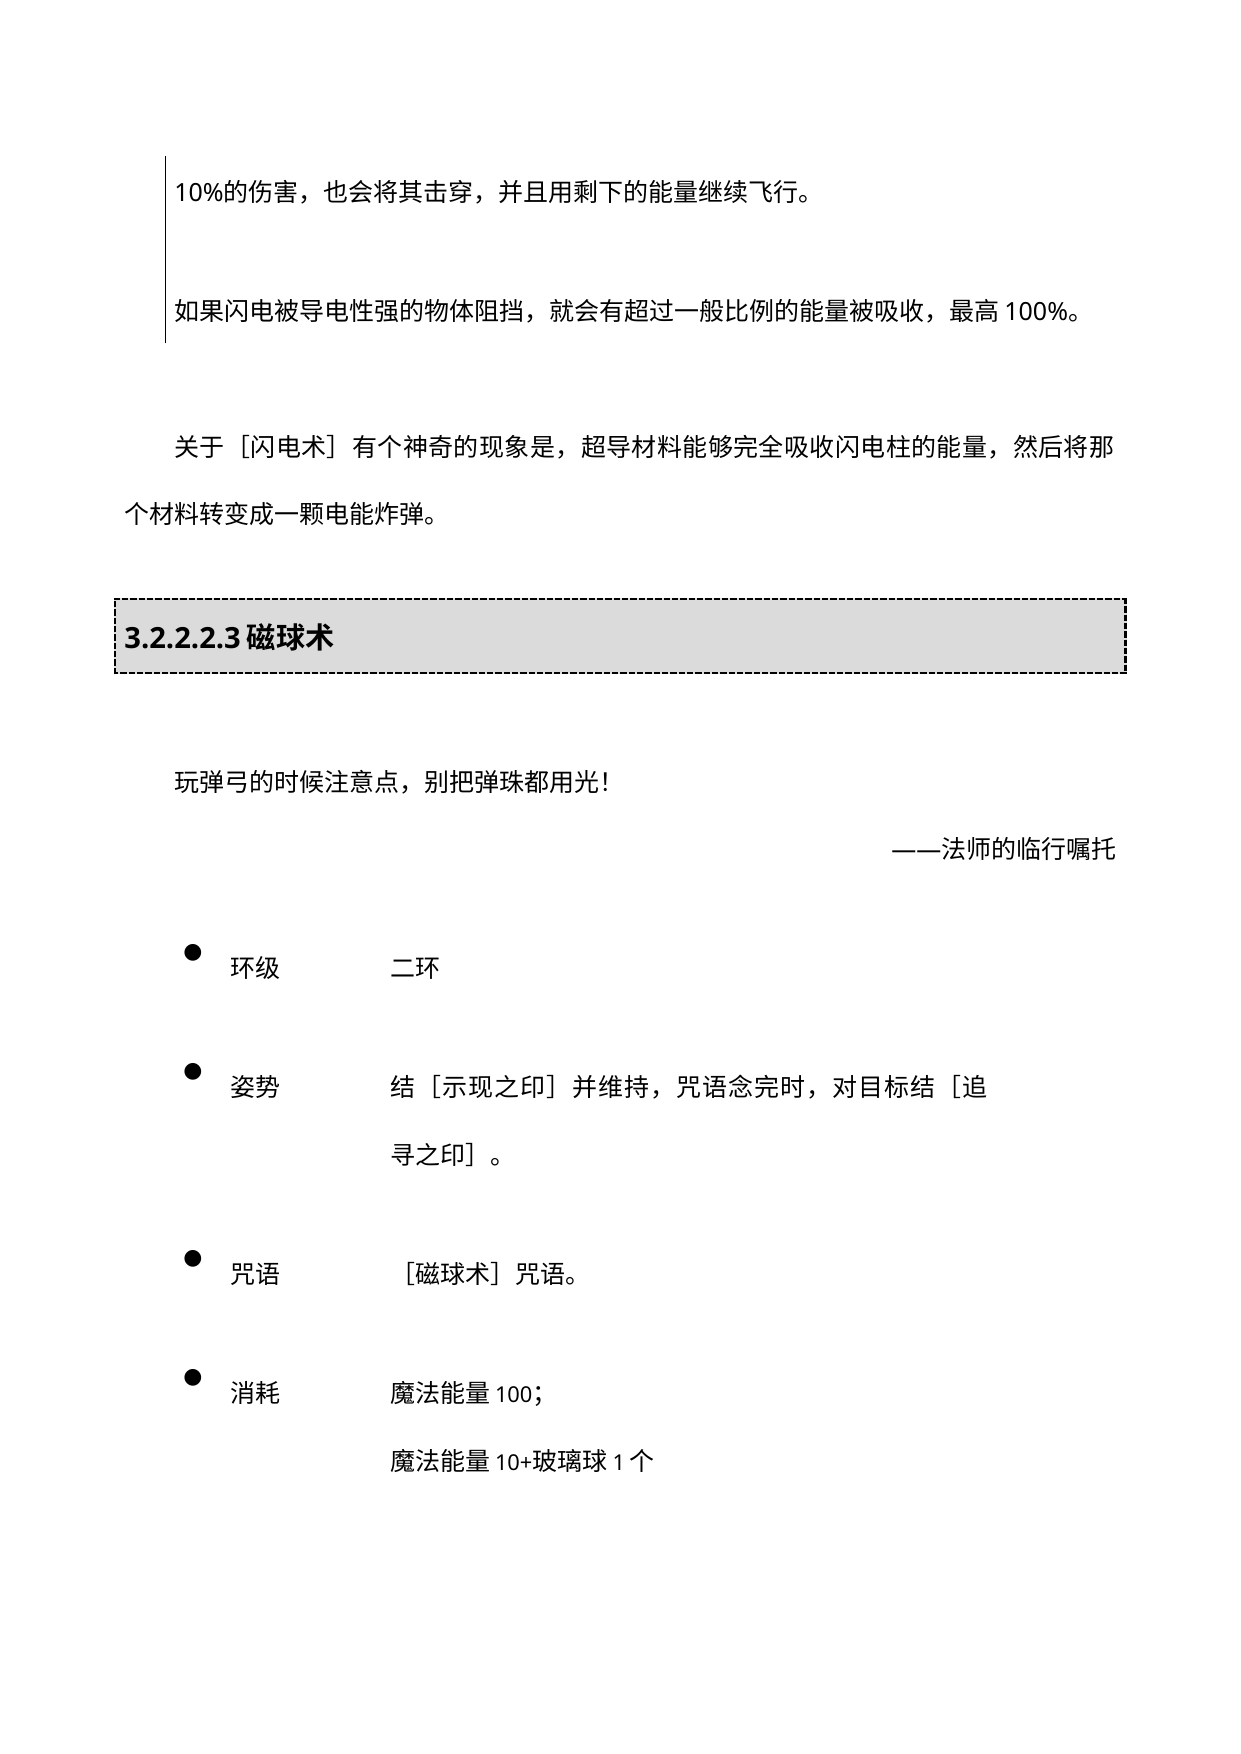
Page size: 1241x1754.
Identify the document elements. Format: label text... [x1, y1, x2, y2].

table_cell 咒语 [219, 1239, 378, 1357]
table_cell 魔法能量100； 魔法能量10+玻璃球1个 [379, 1358, 999, 1544]
table_header ● [172, 933, 219, 1052]
text 关于［闪电术］有个神奇的现象是，超导材料能够完全吸收闪电柱的能量，然后将那个材料转变成一颗电能炸弹。 [124, 411, 1116, 547]
table_cell ● [172, 1052, 219, 1239]
table_cell 结［示现之印］并维持，咒语念完时，对目标结［追寻之印］。 [379, 1052, 999, 1239]
text 如果闪电被导电性强的物体阻挡，就会有超过一般比例的能量被吸收，最高100%。 [166, 275, 1116, 343]
table_header 环级 [219, 933, 378, 1052]
table_cell 消耗 [219, 1358, 378, 1544]
table_cell 姿势 [219, 1052, 378, 1239]
text 对目标方向发射一柱宽高约等于施法者身高的闪电，它会穿透跟它横截面差不多大的目标并传递1000单位闪电能量，如果撞上坚实的物体但对其造成了超过其生命值10%的伤害，也会将其击穿，并且用剩下的能量继续飞行。 [166, 156, 1116, 224]
table_cell ［磁球术］咒语。 [379, 1239, 999, 1357]
text 玩弹弓的时候注意点，别把弹珠都用光！ [124, 746, 1116, 814]
table_header 二环 [379, 933, 999, 1052]
table_cell ● [172, 1358, 219, 1544]
text ——法师的临行嘱托 [124, 814, 1116, 882]
table_cell ● [172, 1239, 219, 1357]
subtitle 3.2.2.2.3磁球术 [114, 598, 1127, 674]
